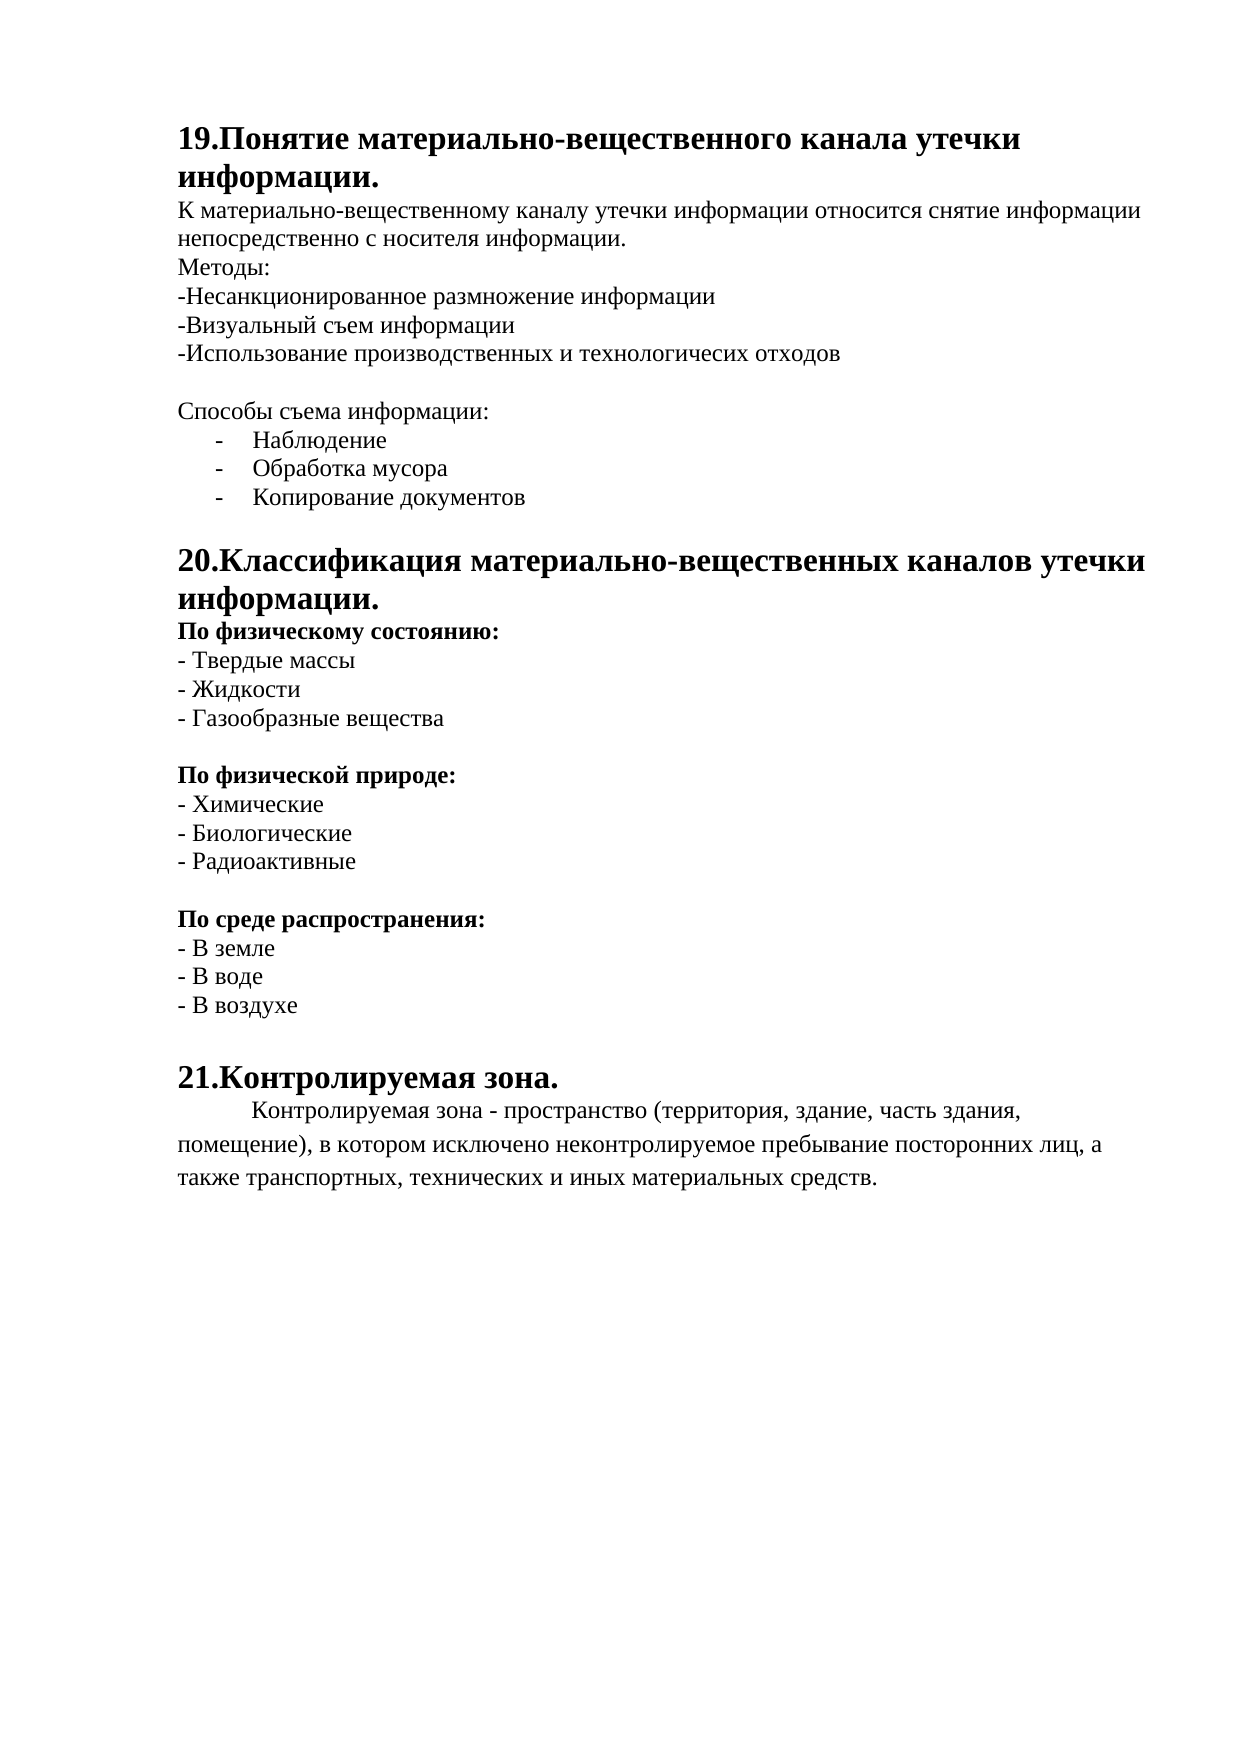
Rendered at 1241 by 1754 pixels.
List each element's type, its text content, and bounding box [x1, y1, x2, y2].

text - Химические [177, 789, 1152, 818]
list Копирование документов [215, 482, 1152, 511]
text Способы съема информации: [177, 396, 1152, 425]
text Контролируемая зона - пространство (территория, здание, часть здания, помещение), в котором исключено неконтролируемое пребывание посторонних лиц, а также транспортных, технических и иных материальных средств. [177, 1096, 1152, 1190]
list Наблюдение [215, 425, 1152, 453]
text 19.Понятие материально-вещественного канала утечки информации. [177, 118, 1152, 195]
text -Визуальный съем информации [177, 310, 1152, 338]
text - Радиоактивные [177, 846, 1152, 875]
text - Жидкости [177, 674, 1152, 703]
text 20.Классификация материально-вещественных каналов утечки информации. [177, 540, 1152, 616]
text - В земле [177, 933, 1152, 961]
text - В воздухе [177, 990, 1152, 1019]
text По среде распространения: [177, 904, 1152, 933]
text - Твердые массы [177, 645, 1152, 674]
text По физическому состоянию: [177, 616, 1152, 645]
text -Несанкционированное размножение информации [177, 281, 1152, 310]
list Обработка мусора [215, 453, 1152, 482]
text - Газообразные вещества [177, 703, 1152, 731]
text 21.Контролируемая зона. [177, 1057, 1152, 1096]
text Методы: [177, 252, 1152, 281]
text К материально-вещественному каналу утечки информации относится снятие информации непосредственно с носителя информации. [177, 195, 1152, 252]
text - В воде [177, 961, 1152, 990]
text - Биологические [177, 818, 1152, 846]
text По физической природе: [177, 760, 1152, 789]
text -Использование производственных и технологичесих отходов [177, 338, 1152, 367]
